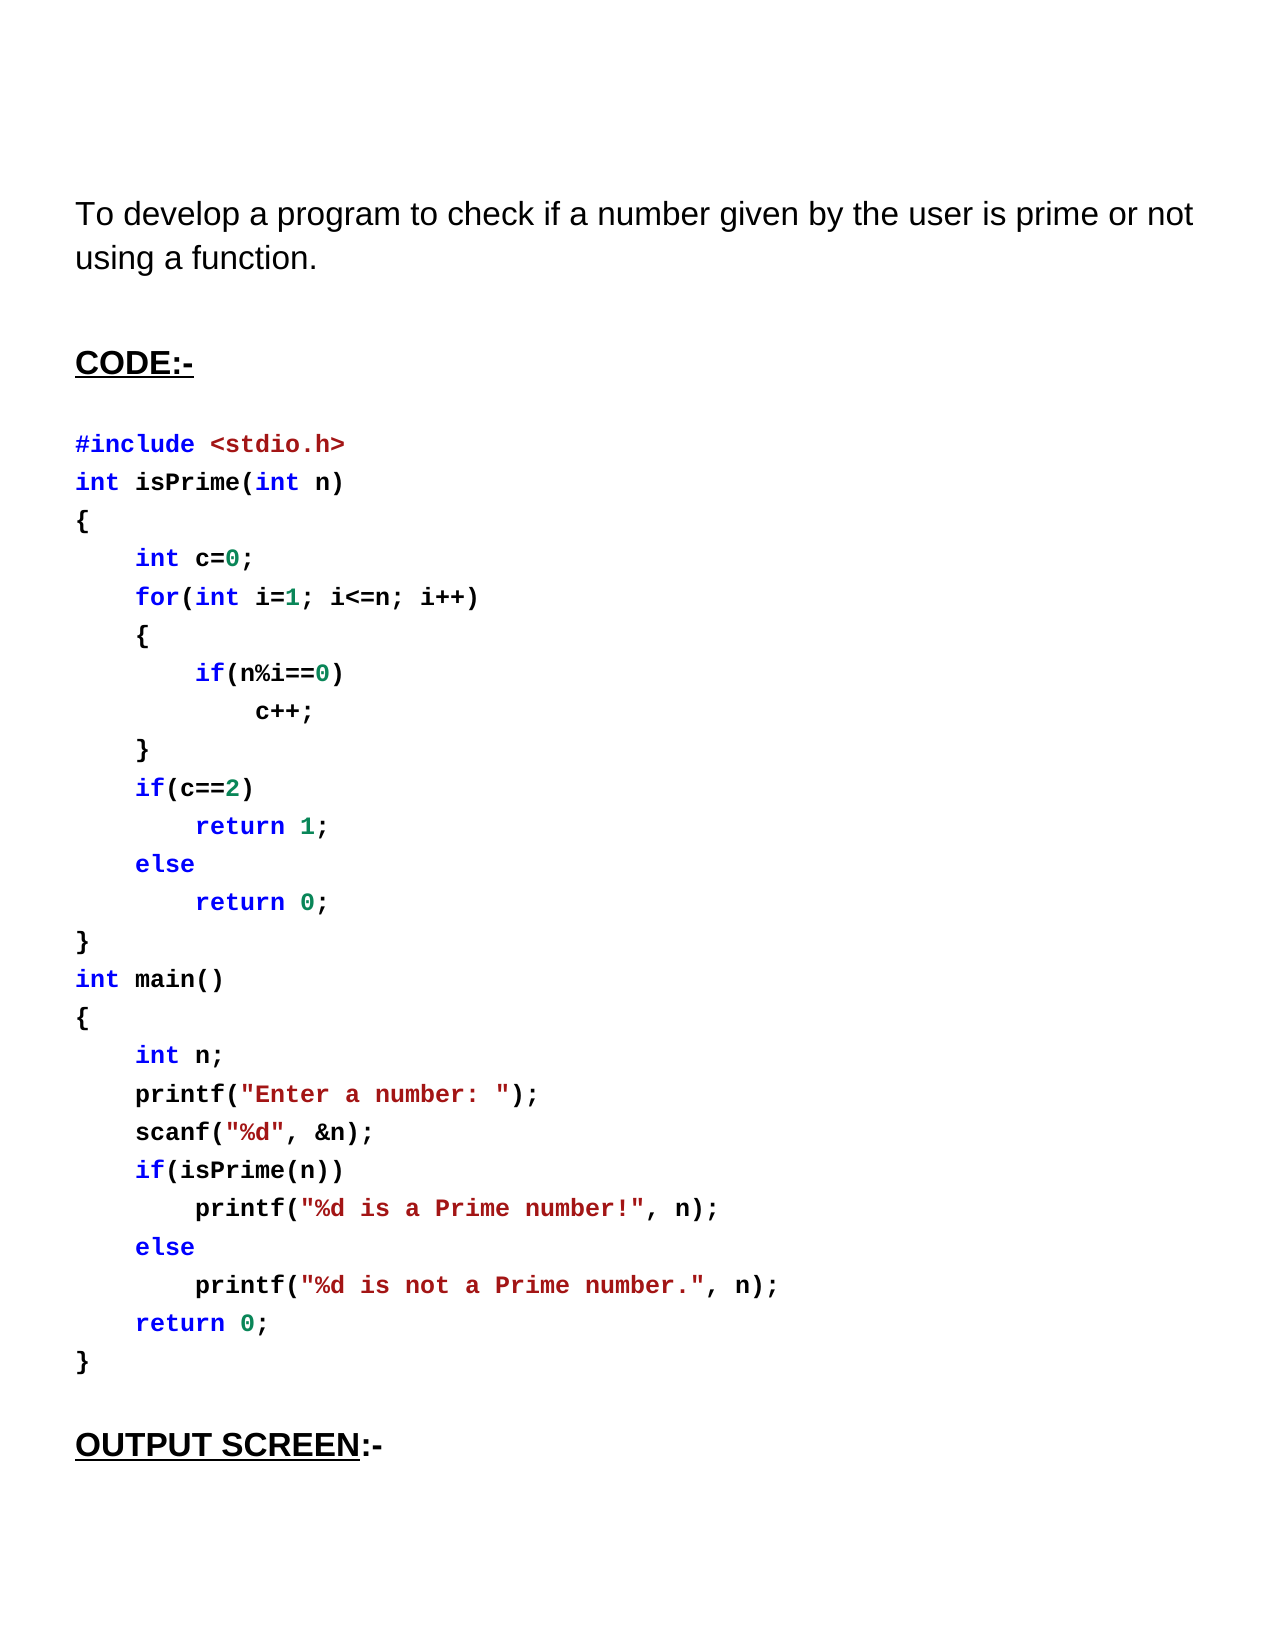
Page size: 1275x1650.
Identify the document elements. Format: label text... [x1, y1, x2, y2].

text printf("%d is a Prime number!", n); [75, 1196, 1199, 1224]
text int n; [75, 1043, 1199, 1071]
text printf("Enter a number: "); [75, 1081, 1199, 1109]
text } [75, 1349, 1199, 1377]
text printf("%d is not a Prime number.", n); [75, 1272, 1199, 1301]
text int isPrime(int n) [75, 469, 1199, 498]
text else [75, 1234, 1199, 1262]
text return 1; [75, 813, 1199, 842]
text } [75, 737, 1199, 765]
text return 0; [75, 890, 1199, 918]
text if(n%i==0) [75, 661, 1199, 689]
text OUTPUT SCREEN:- [75, 1425, 1274, 1464]
text To develop a program to check if a number given by the user is prime or not using a function. [75, 194, 1199, 277]
text } [75, 928, 1199, 957]
text CODE:- [75, 343, 1199, 381]
text if(isPrime(n)) [75, 1158, 1199, 1186]
text else [75, 852, 1199, 880]
text { [75, 622, 1199, 651]
text if(c==2) [75, 775, 1199, 804]
text int c=0; [75, 546, 1199, 574]
text { [75, 508, 1199, 536]
text for(int i=1; i<=n; i++) [75, 584, 1199, 612]
text { [75, 1005, 1199, 1033]
text return 0; [75, 1311, 1199, 1339]
text scanf("%d", &n); [75, 1119, 1199, 1148]
text #include <stdio.h> [75, 431, 1199, 459]
text int main() [75, 966, 1199, 995]
text c++; [75, 699, 1199, 727]
